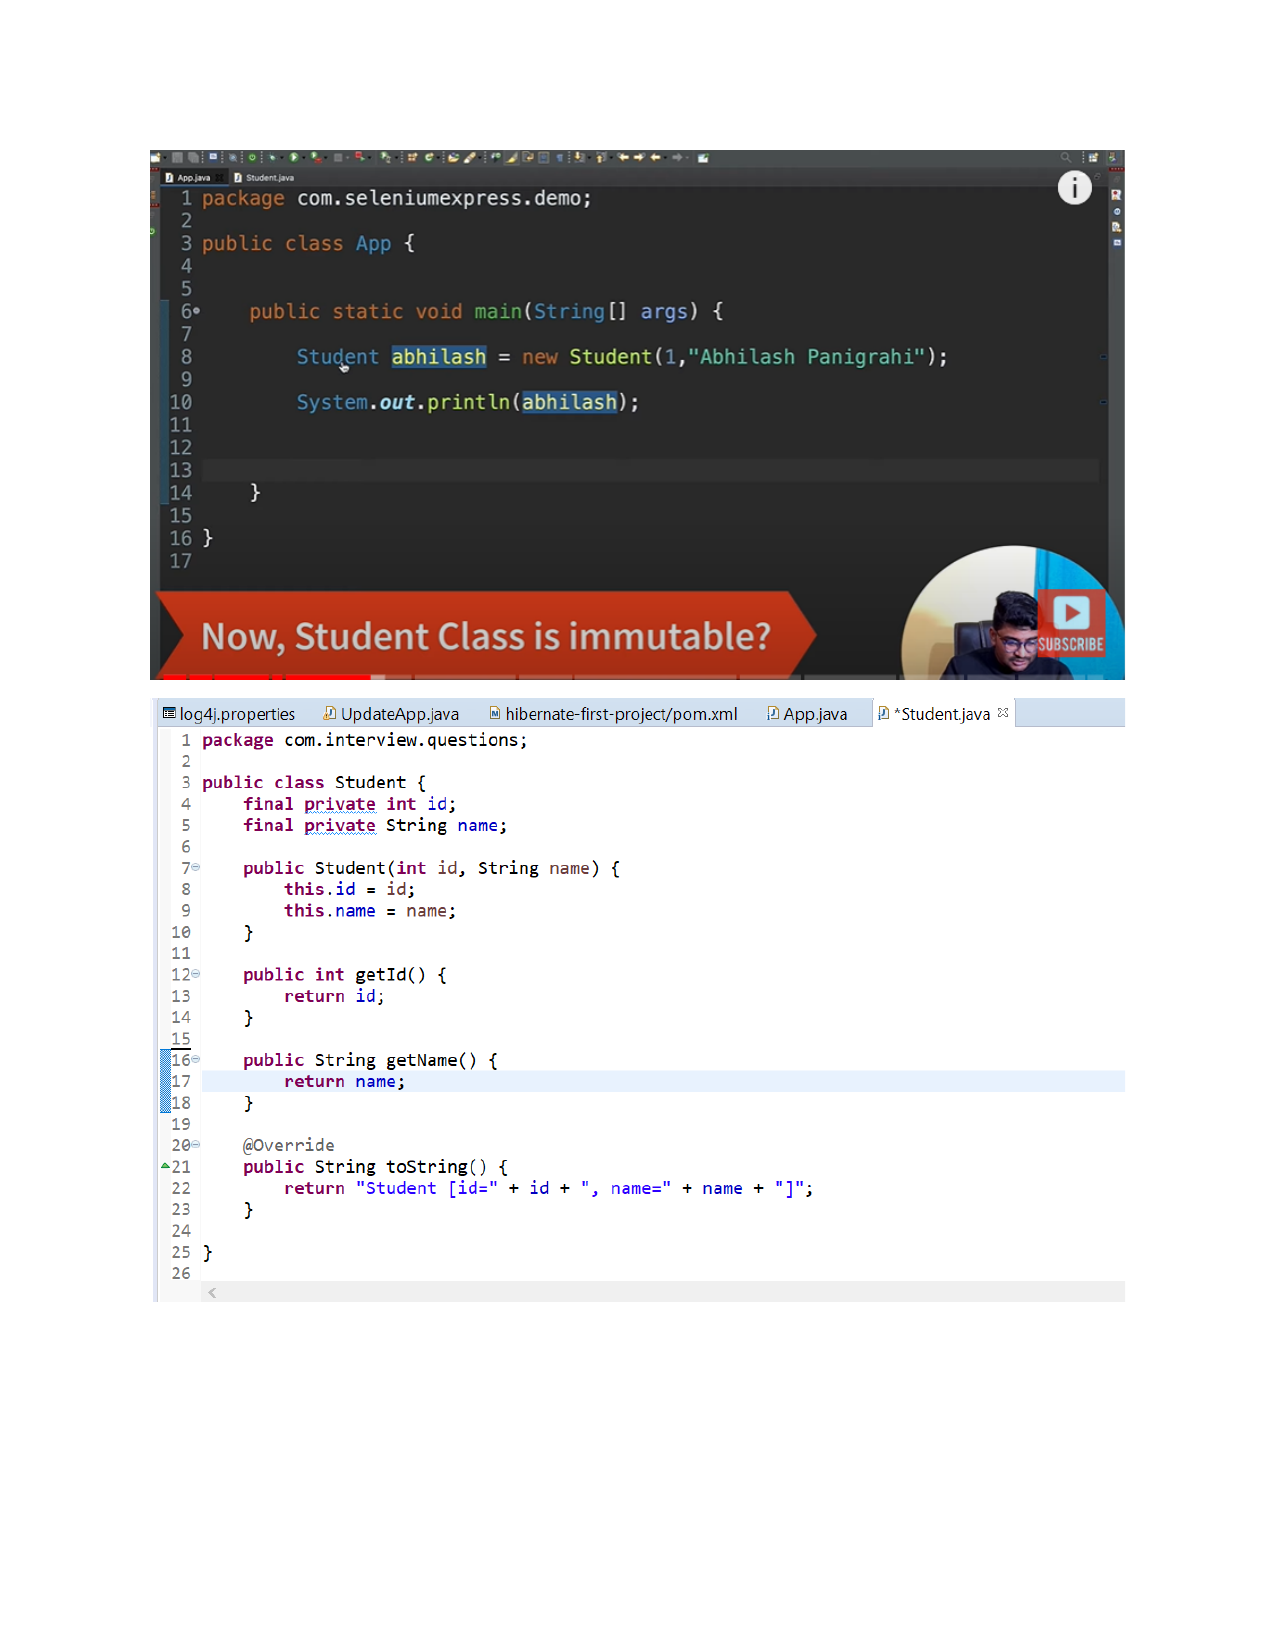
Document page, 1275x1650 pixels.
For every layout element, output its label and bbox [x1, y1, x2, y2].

picture [150, 150, 1125, 680]
picture [1088, 675, 1103, 680]
picture [150, 698, 1125, 1302]
